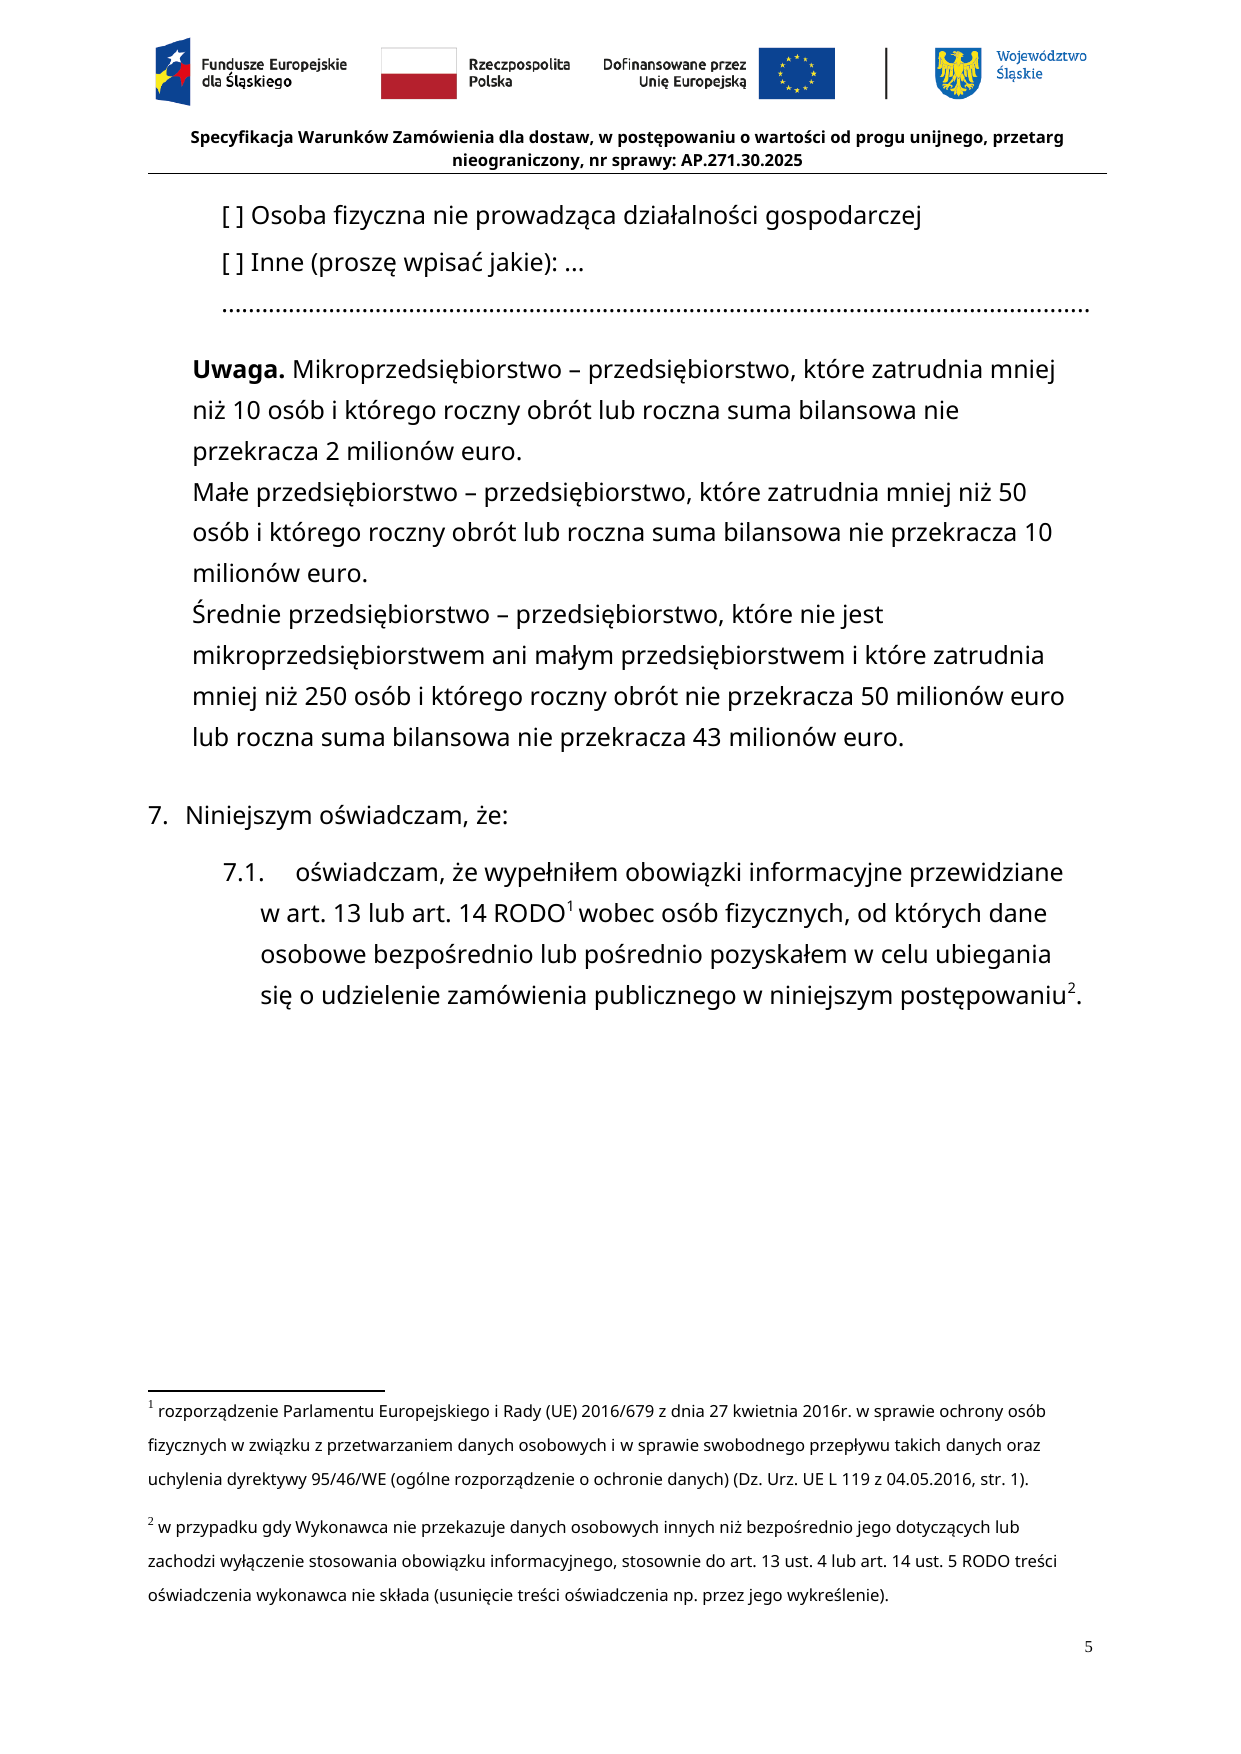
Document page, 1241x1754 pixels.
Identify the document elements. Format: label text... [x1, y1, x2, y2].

list Niniejszym oświadczam, że: [148, 798, 1090, 832]
text [ ] Osoba fizyczna nie prowadząca działalności gospodarczej [221, 198, 1090, 232]
list oświadczam, że wypełniłem obowiązki informacyjne przewidziane w art. 13 lub art. 14 RODO wobec osób fizycznych, od których dane osobowe bezpośrednio lub pośrednio pozyskałem w celu ubiegania się o udzielenie zamówienia publicznego w niniejszym postępowaniu. [223, 855, 1090, 1012]
text Małe przedsiębiorstwo – przedsiębiorstwo, które zatrudnia mniej niż 50 osób i którego roczny obrót lub roczna suma bilansowa nie przekracza 10 milionów euro. [192, 474, 1090, 590]
picture [148, 29, 1093, 113]
text Średnie przedsiębiorstwo – przedsiębiorstwo, które nie jest mikroprzedsiębiorstwem ani małym przedsiębiorstwem i które zatrudnia mniej niż 250 osób i którego roczny obrót nie przekracza 50 milionów euro lub roczna suma bilansowa nie przekracza 43 milionów euro. [192, 597, 1090, 753]
text Uwaga. Mikroprzedsiębiorstwo – przedsiębiorstwo, które zatrudnia mniej niż 10 osób i którego roczny obrót lub roczna suma bilansowa nie przekracza 2 milionów euro. [192, 352, 1090, 467]
text [ ] Inne (proszę wpisać jakie): ... [221, 245, 1090, 320]
